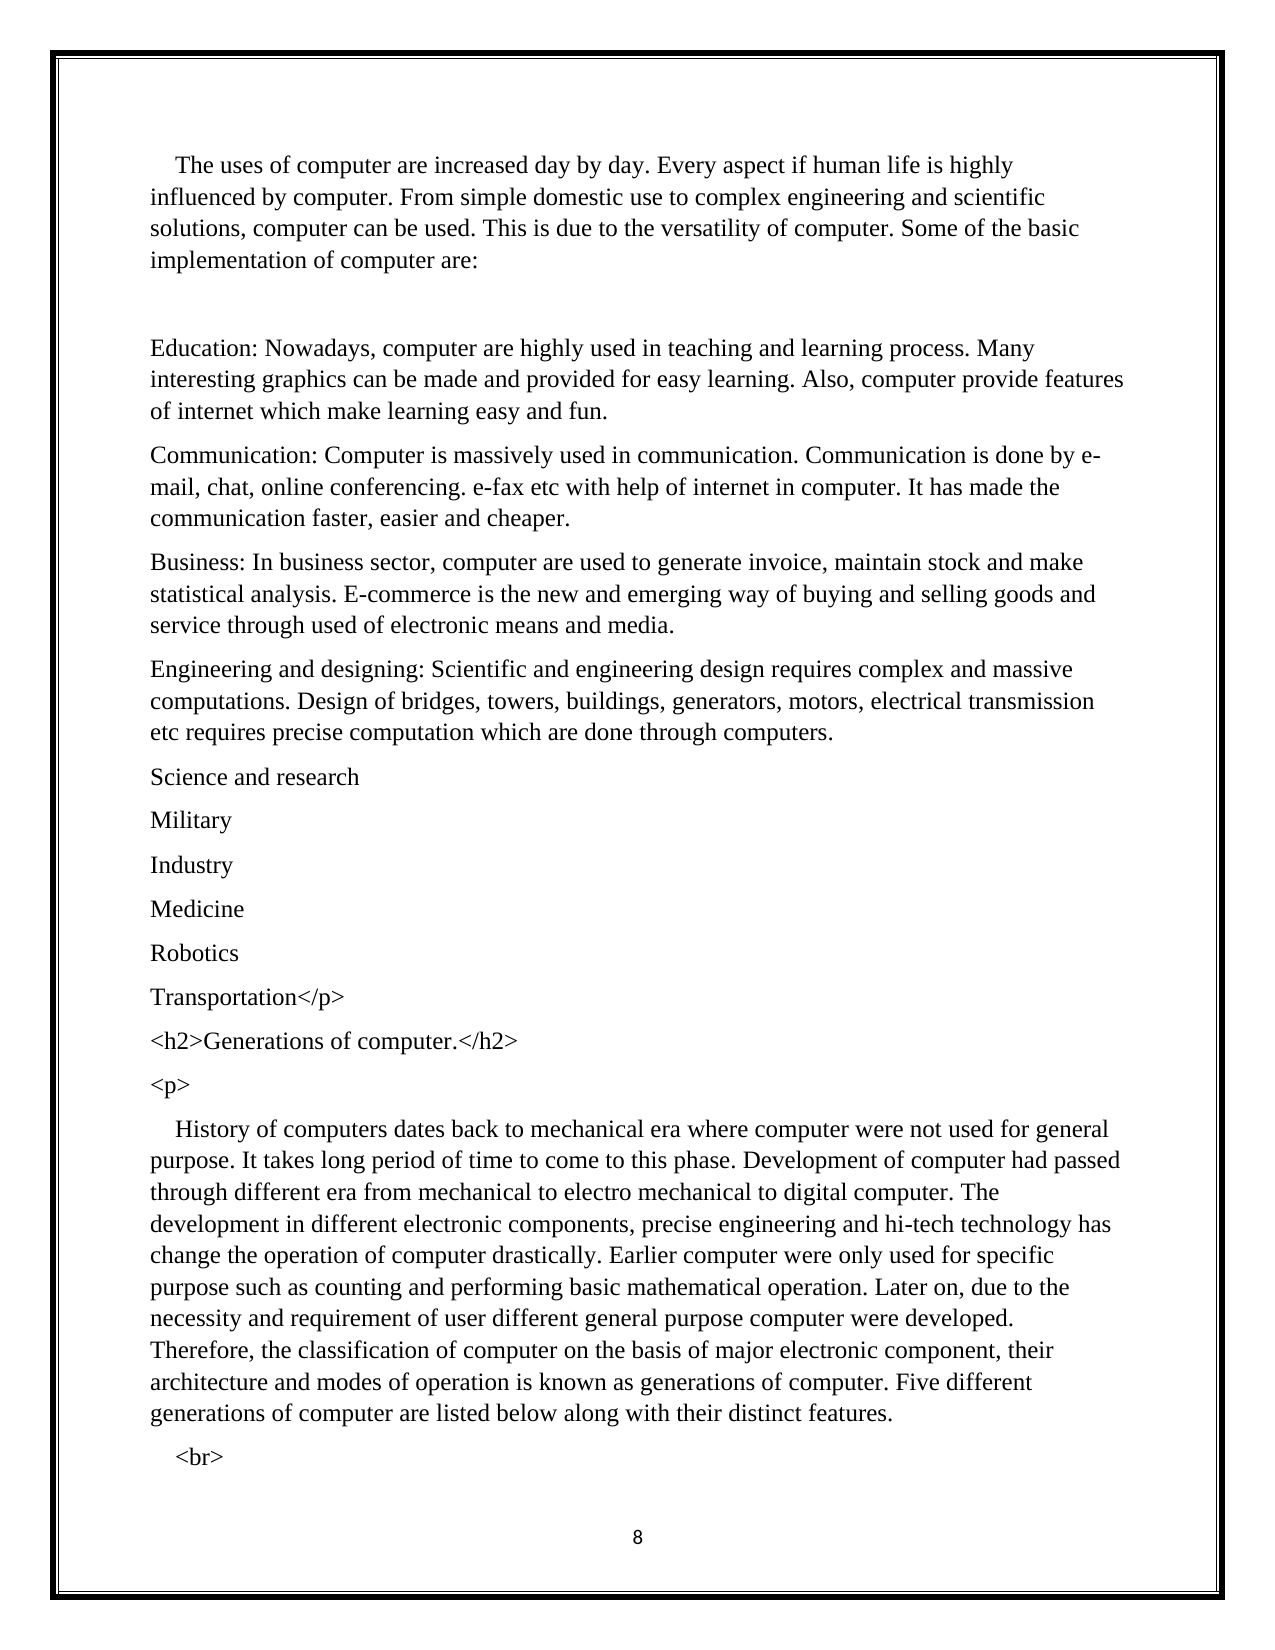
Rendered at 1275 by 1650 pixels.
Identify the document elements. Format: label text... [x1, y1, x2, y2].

text The uses of computer are increased day by day. Every aspect if human life is highly influenced by computer. From simple domestic use to complex engineering and scientific solutions, computer can be used. This is due to the versatility of computer. Some of the basic implementation of computer are: [150, 150, 1125, 273]
text Industry [150, 850, 1125, 878]
text Military [150, 806, 1125, 834]
text Robotics [150, 938, 1125, 967]
text Education: Nowadays, computer are highly used in teaching and learning process. Many interesting graphics can be made and provided for easy learning. Also, computer provide features of internet which make learning easy and fun. [150, 333, 1125, 425]
text <p> [150, 1070, 1125, 1099]
text History of computers dates back to mechanical era where computer were not used for general purpose. It takes long period of time to come to this phase. Development of computer had passed through different era from mechanical to electro mechanical to digital computer. The development in different electronic components, precise engineering and hi-tech technology has change the operation of computer drastically. Earlier computer were only used for specific purpose such as counting and performing basic mathematical operation. Later on, due to the necessity and requirement of user different general purpose computer were developed. Therefore, the classification of computer on the basis of major electronic component, their architecture and modes of operation is known as generations of computer. Five different generations of computer are listed below along with their distinct features. [150, 1114, 1125, 1427]
text Science and research [150, 762, 1125, 790]
text Engineering and designing: Scientific and engineering design requires complex and massive computations. Design of bridges, towers, buildings, generators, motors, electrical transmission etc requires precise computation which are done through computers. [150, 654, 1125, 746]
text Transportation</p> [150, 982, 1125, 1011]
text Communication: Computer is massively used in communication. Communication is done by e-mail, chat, online conferencing. e-fax etc with help of internet in computer. It has made the communication faster, easier and cheaper. [150, 440, 1125, 532]
text <h2>Generations of computer.</h2> [150, 1026, 1125, 1055]
text Business: In business sector, computer are used to generate invoice, maintain stock and make statistical analysis. E-commerce is the new and emerging way of buying and selling goods and service through used of electronic means and media. [150, 547, 1125, 639]
text Medicine [150, 894, 1125, 922]
text <br> [150, 1442, 1125, 1471]
